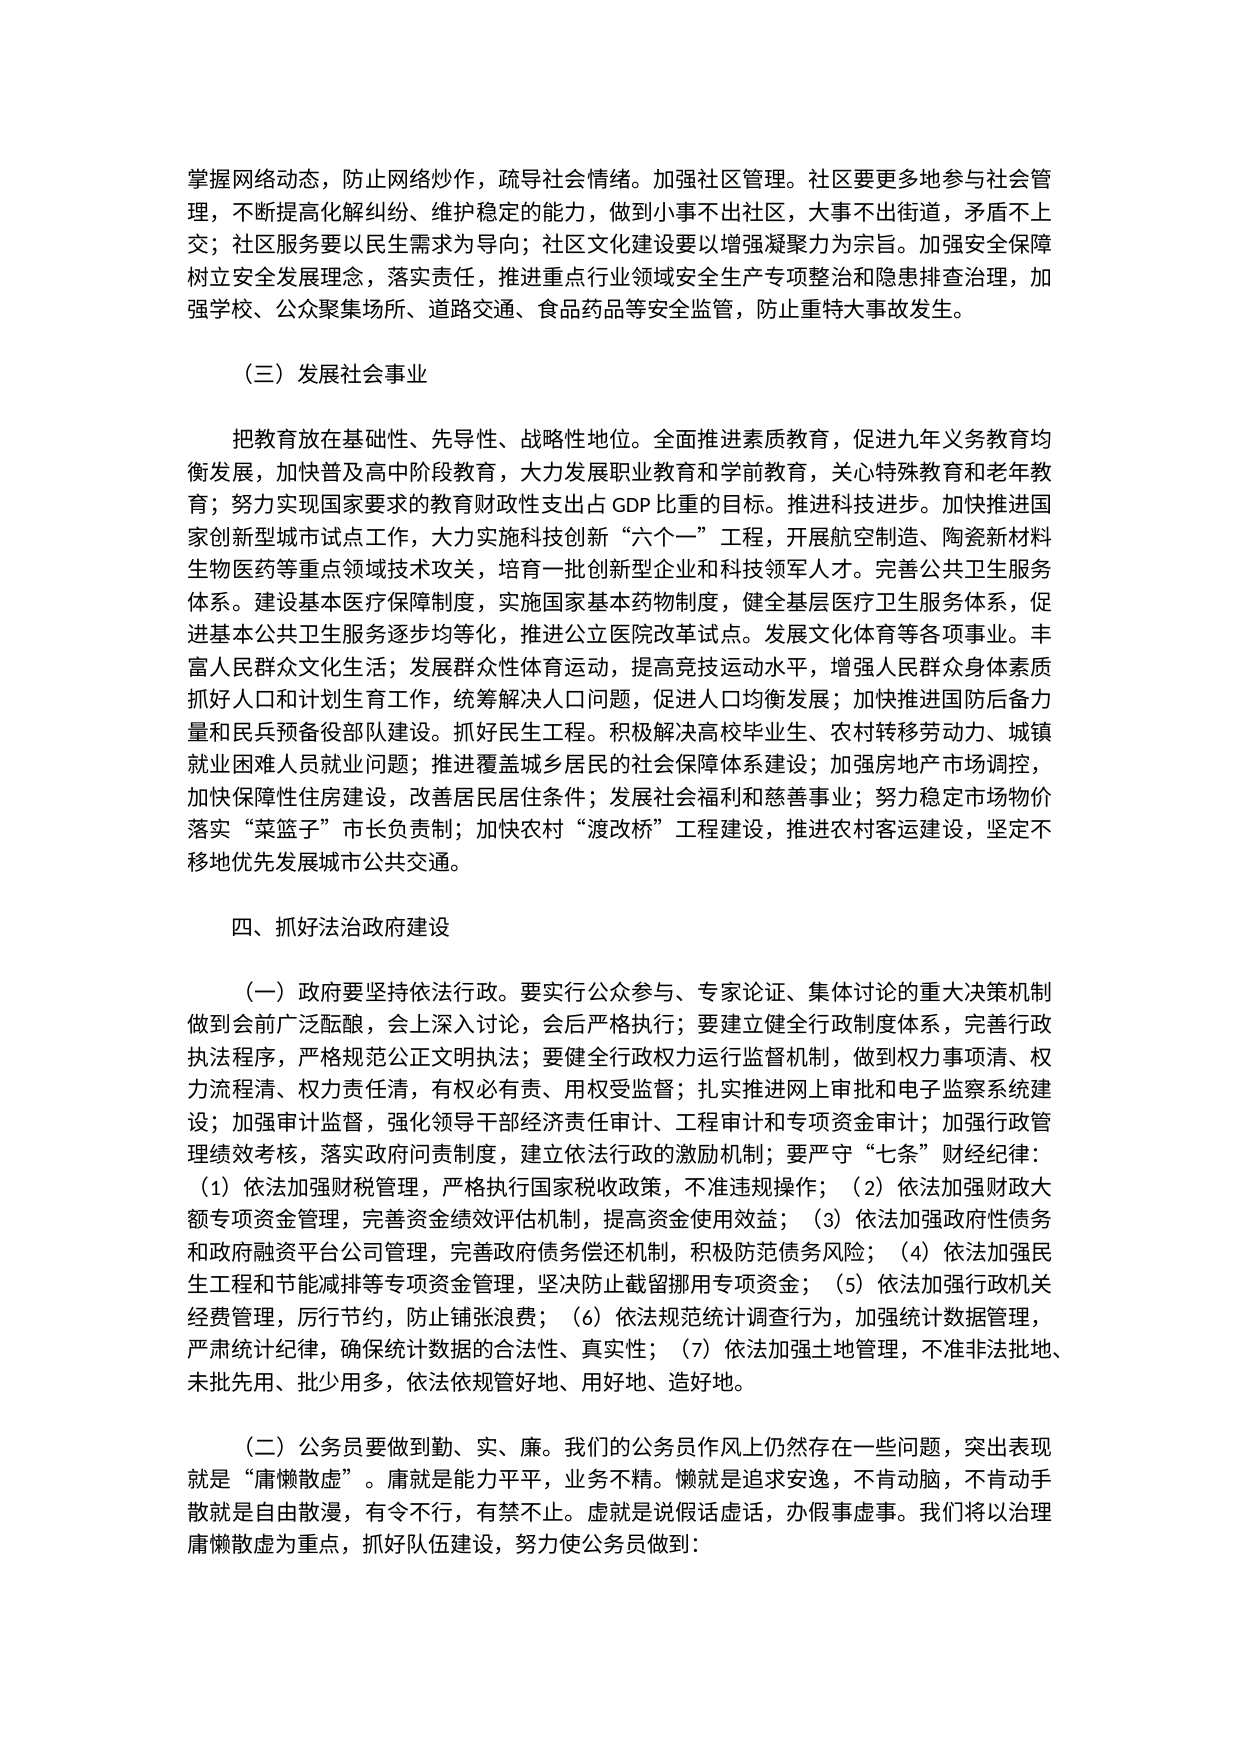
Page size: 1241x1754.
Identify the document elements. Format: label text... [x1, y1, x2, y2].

text （三）发展社会事业 [187, 357, 1053, 389]
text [187, 162, 1053, 324]
text 把教育放在基础性、先导性、战略性地位。全面推进素质教育，促进九年义务教育均衡发展，加快普及高中阶段教育，大力发展职业教育和学前教育，关心特殊教育和老年教育；努力实现国家要求的教育财政性支出占GDP比重的目标。推进科技进步。加快推进国家创新型城市试点工作，大力实施科技创新“六个一”工程，开展航空制造、陶瓷新材料、生物医药等重点领域技术攻关，培育一批创新型企业和科技领军人才。完善公共卫生服务体系。建设基本医疗保障制度，实施国家基本药物制度，健全基层医疗卫生服务体系，促进基本公共卫生服务逐步均等化，推进公立医院改革试点。发展文化体育等各项事业。丰富人民群众文化生活；发展群众性体育运动，提高竞技运动水平，增强人民群众身体素质；抓好人口和计划生育工作，统筹解决人口问题，促进人口均衡发展；加快推进国防后备力量和民兵预备役部队建设。抓好民生工程。积极解决高校毕业生、农村转移劳动力、城镇就业困难人员就业问题；推进覆盖城乡居民的社会保障体系建设；加强房地产市场调控，加快保障性住房建设，改善居民居住条件；发展社会福利和慈善事业；努力稳定市场物价，落实“菜篮子”市长负责制；加快农村“渡改桥”工程建设，推进农村客运建设，坚定不移地优先发展城市公共交通。 [187, 422, 1053, 877]
text （二）公务员要做到勤、实、廉。我们的公务员作风上仍然存在一些问题，突出表现就是“庸懒散虚”。庸就是能力平平，业务不精。懒就是追求安逸，不肯动脑，不肯动手。散就是自由散漫，有令不行，有禁不止。虚就是说假话虚话，办假事虚事。我们将以治理庸懒散虚为重点，抓好队伍建设，努力使公务员做到： [187, 1429, 1053, 1559]
text （一）政府要坚持依法行政。要实行公众参与、专家论证、集体讨论的重大决策机制，做到会前广泛酝酿，会上深入讨论，会后严格执行；要建立健全行政制度体系，完善行政执法程序，严格规范公正文明执法；要健全行政权力运行监督机制，做到权力事项清、权力流程清、权力责任清，有权必有责、用权受监督；扎实推进网上审批和电子监察系统建设；加强审计监督，强化领导干部经济责任审计、工程审计和专项资金审计；加强行政管理绩效考核，落实政府问责制度，建立依法行政的激励机制；要严守“七条”财经纪律：（1）依法加强财税管理，严格执行国家税收政策，不准违规操作；（2）依法加强财政大额专项资金管理，完善资金绩效评估机制，提高资金使用效益；（3）依法加强政府性债务和政府融资平台公司管理，完善政府债务偿还机制，积极防范债务风险；（4）依法加强民生工程和节能减排等专项资金管理，坚决防止截留挪用专项资金；（5）依法加强行政机关经费管理，厉行节约，防止铺张浪费；（6）依法规范统计调查行为，加强统计数据管理，严肃统计纪律，确保统计数据的合法性、真实性；（7）依法加强土地管理，不准非法批地、未批先用、批少用多，依法依规管好地、用好地、造好地。 [187, 974, 1053, 1397]
text 四、抓好法治政府建设 [187, 909, 1053, 942]
